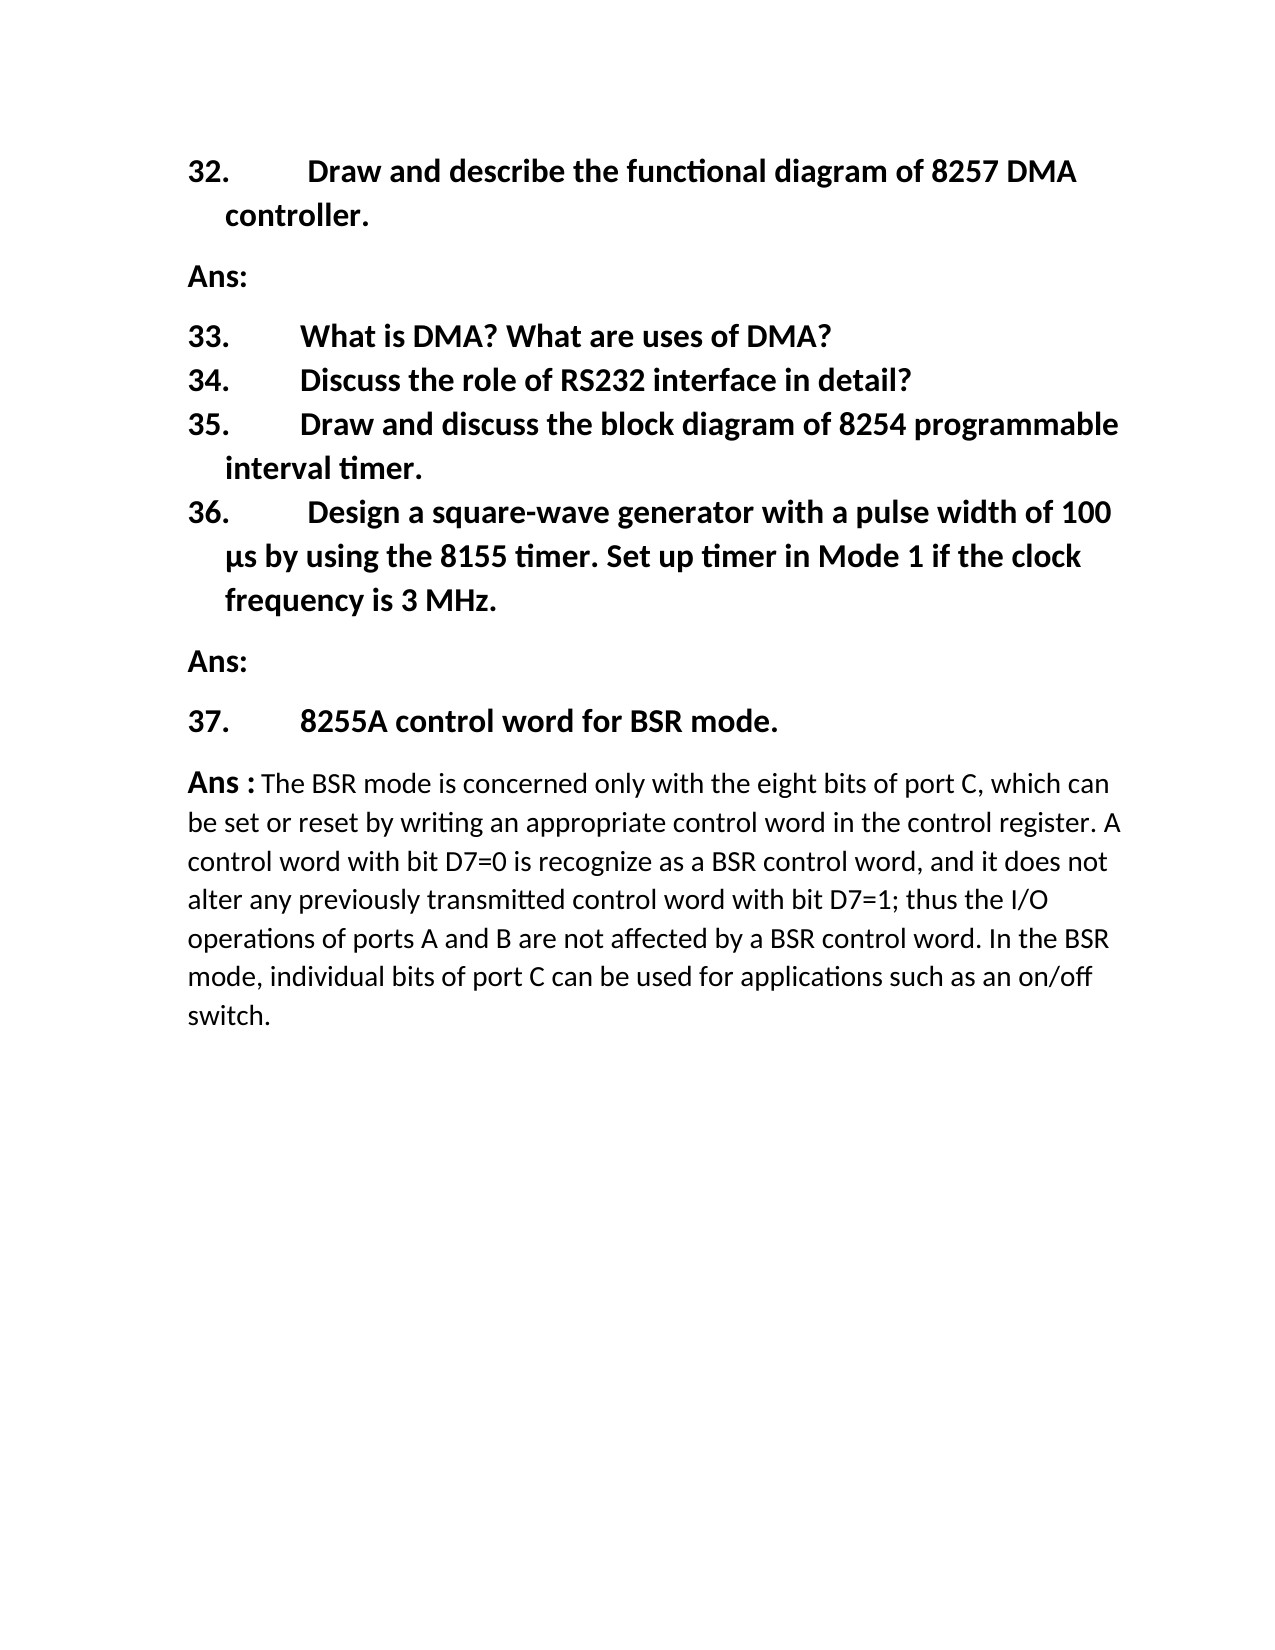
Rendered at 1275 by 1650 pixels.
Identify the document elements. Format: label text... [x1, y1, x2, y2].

list Design a square-wave generator with a pulse width of 100 µs by using the 8155 timer. Set up timer in Mode 1 if the clock frequency is 3 MHz. [187, 491, 1125, 620]
text Ans: [187, 254, 1125, 295]
text Ans: [187, 639, 1125, 680]
text Ans : The BSR mode is concerned only with the eight bits of port C, which can be set or reset by writing an appropriate control word in the control register. A control word with bit D7=0 is recognize as a BSR control word, and it does not alter any previously transmitted control word with bit D7=1; thus the I/O operations of ports A and B are not affected by a BSR control word. In the BSR mode, individual bits of port C can be used for applications such as an on/off switch. [187, 761, 1125, 1032]
list Draw and describe the functional diagram of 8257 DMA controller. [187, 150, 1125, 235]
list 8255A control word for BSR mode. [187, 700, 1125, 741]
list Draw and discuss the block diagram of 8254 programmable interval timer. [187, 403, 1125, 488]
list Discuss the role of RS232 interface in detail? [187, 359, 1125, 400]
list What is DMA? What are uses of DMA? [187, 315, 1125, 356]
